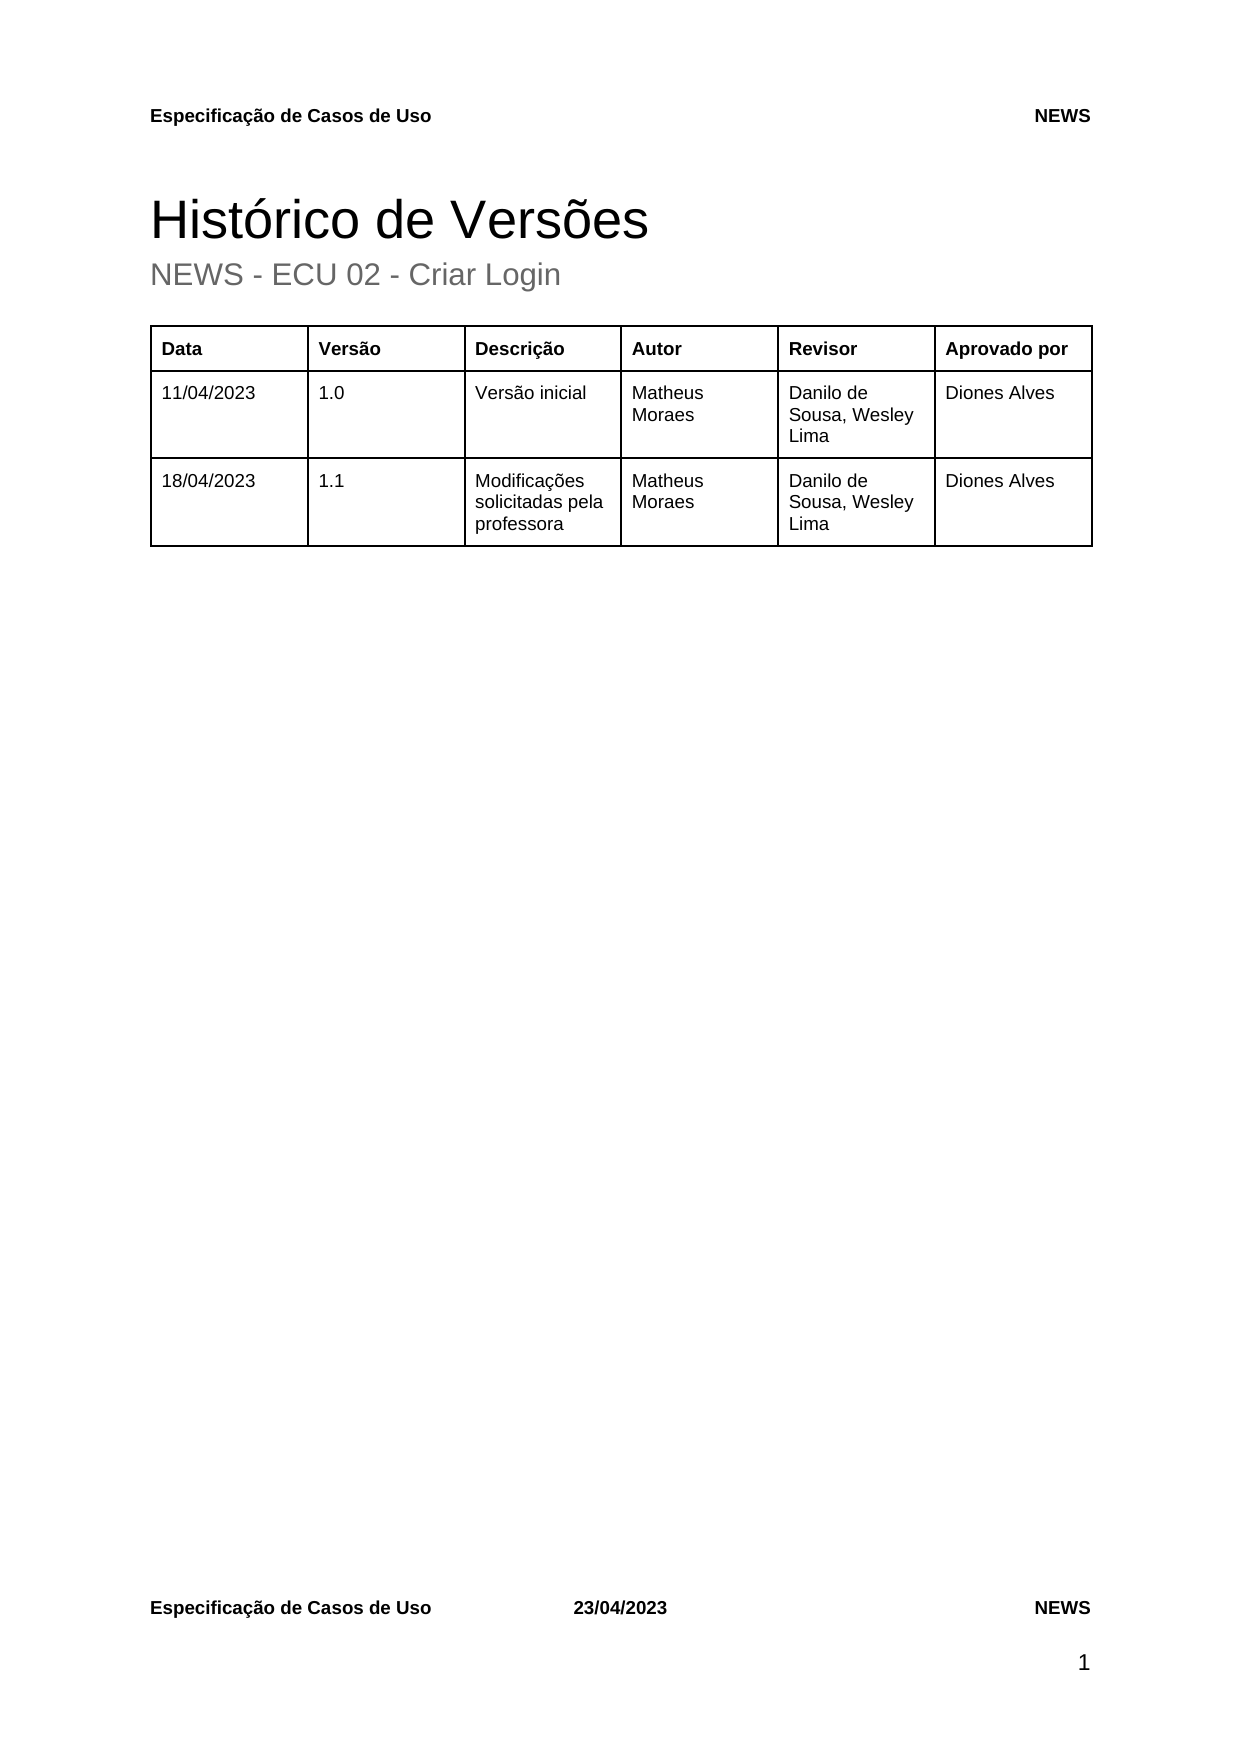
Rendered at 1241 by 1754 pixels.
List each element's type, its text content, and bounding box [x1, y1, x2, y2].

table_cell 1.1 [309, 459, 464, 545]
table_cell Modificações solicitadas pela professora [466, 459, 620, 545]
table_cell Versão inicial [466, 372, 620, 457]
title Histórico de Versões [150, 187, 1090, 249]
table_header Descrição [466, 327, 620, 369]
table_cell 1.0 [309, 372, 464, 457]
table_cell Matheus Moraes [622, 459, 777, 545]
table_header Revisor [779, 327, 934, 369]
table_cell Danilo de Sousa, Wesley Lima [779, 372, 934, 457]
table_cell Diones Alves [936, 372, 1091, 457]
table_header Data [152, 327, 307, 369]
table_header Aprovado por [936, 327, 1091, 369]
subtitle NEWS - ECU 02 - Criar Login [150, 256, 1090, 292]
table_header Versão [309, 327, 464, 369]
table_cell Danilo de Sousa, Wesley Lima [779, 459, 934, 545]
table_cell 11/04/2023 [152, 372, 307, 457]
table_cell Matheus Moraes [622, 372, 777, 457]
table_cell 18/04/2023 [152, 459, 307, 545]
table_header Autor [622, 327, 777, 369]
table_cell Diones Alves [936, 459, 1091, 545]
